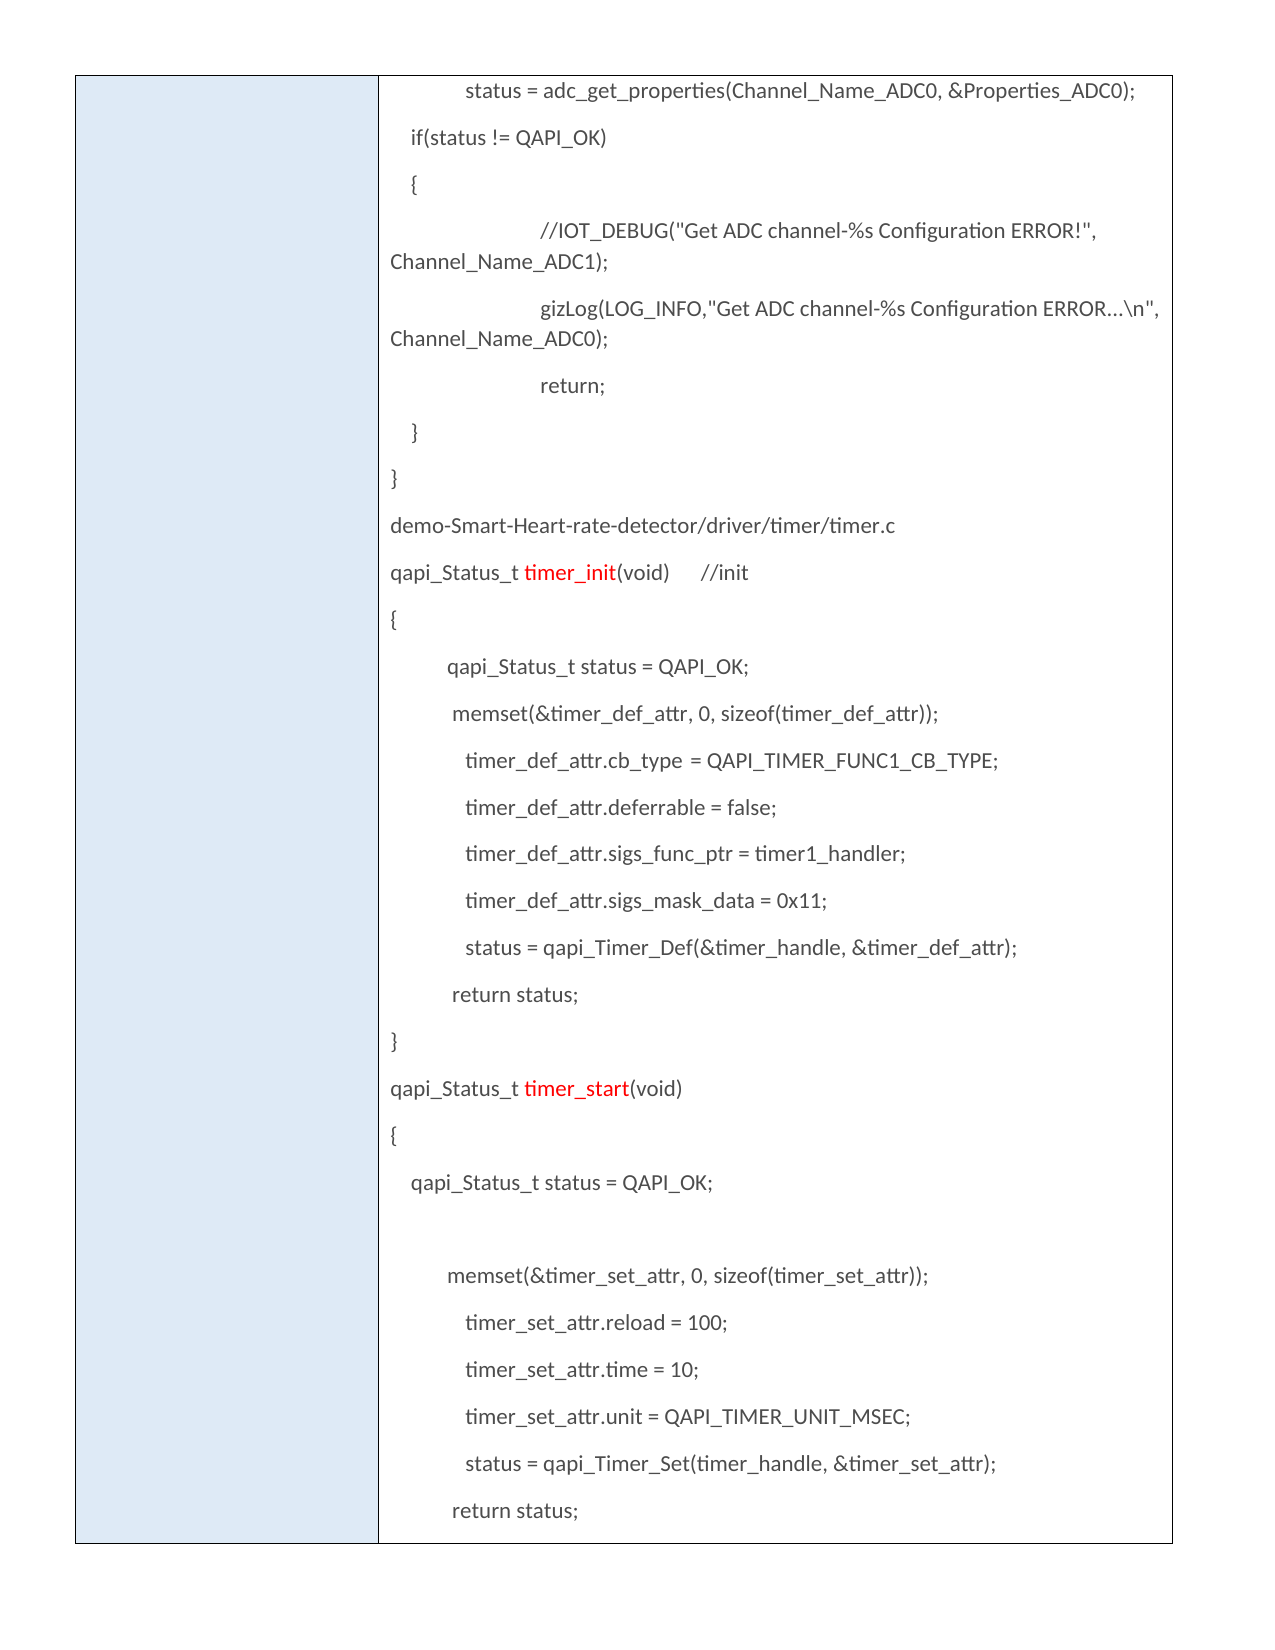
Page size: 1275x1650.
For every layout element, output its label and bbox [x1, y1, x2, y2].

table_cell [76, 76, 378, 1543]
table_cell [379, 76, 1172, 1543]
